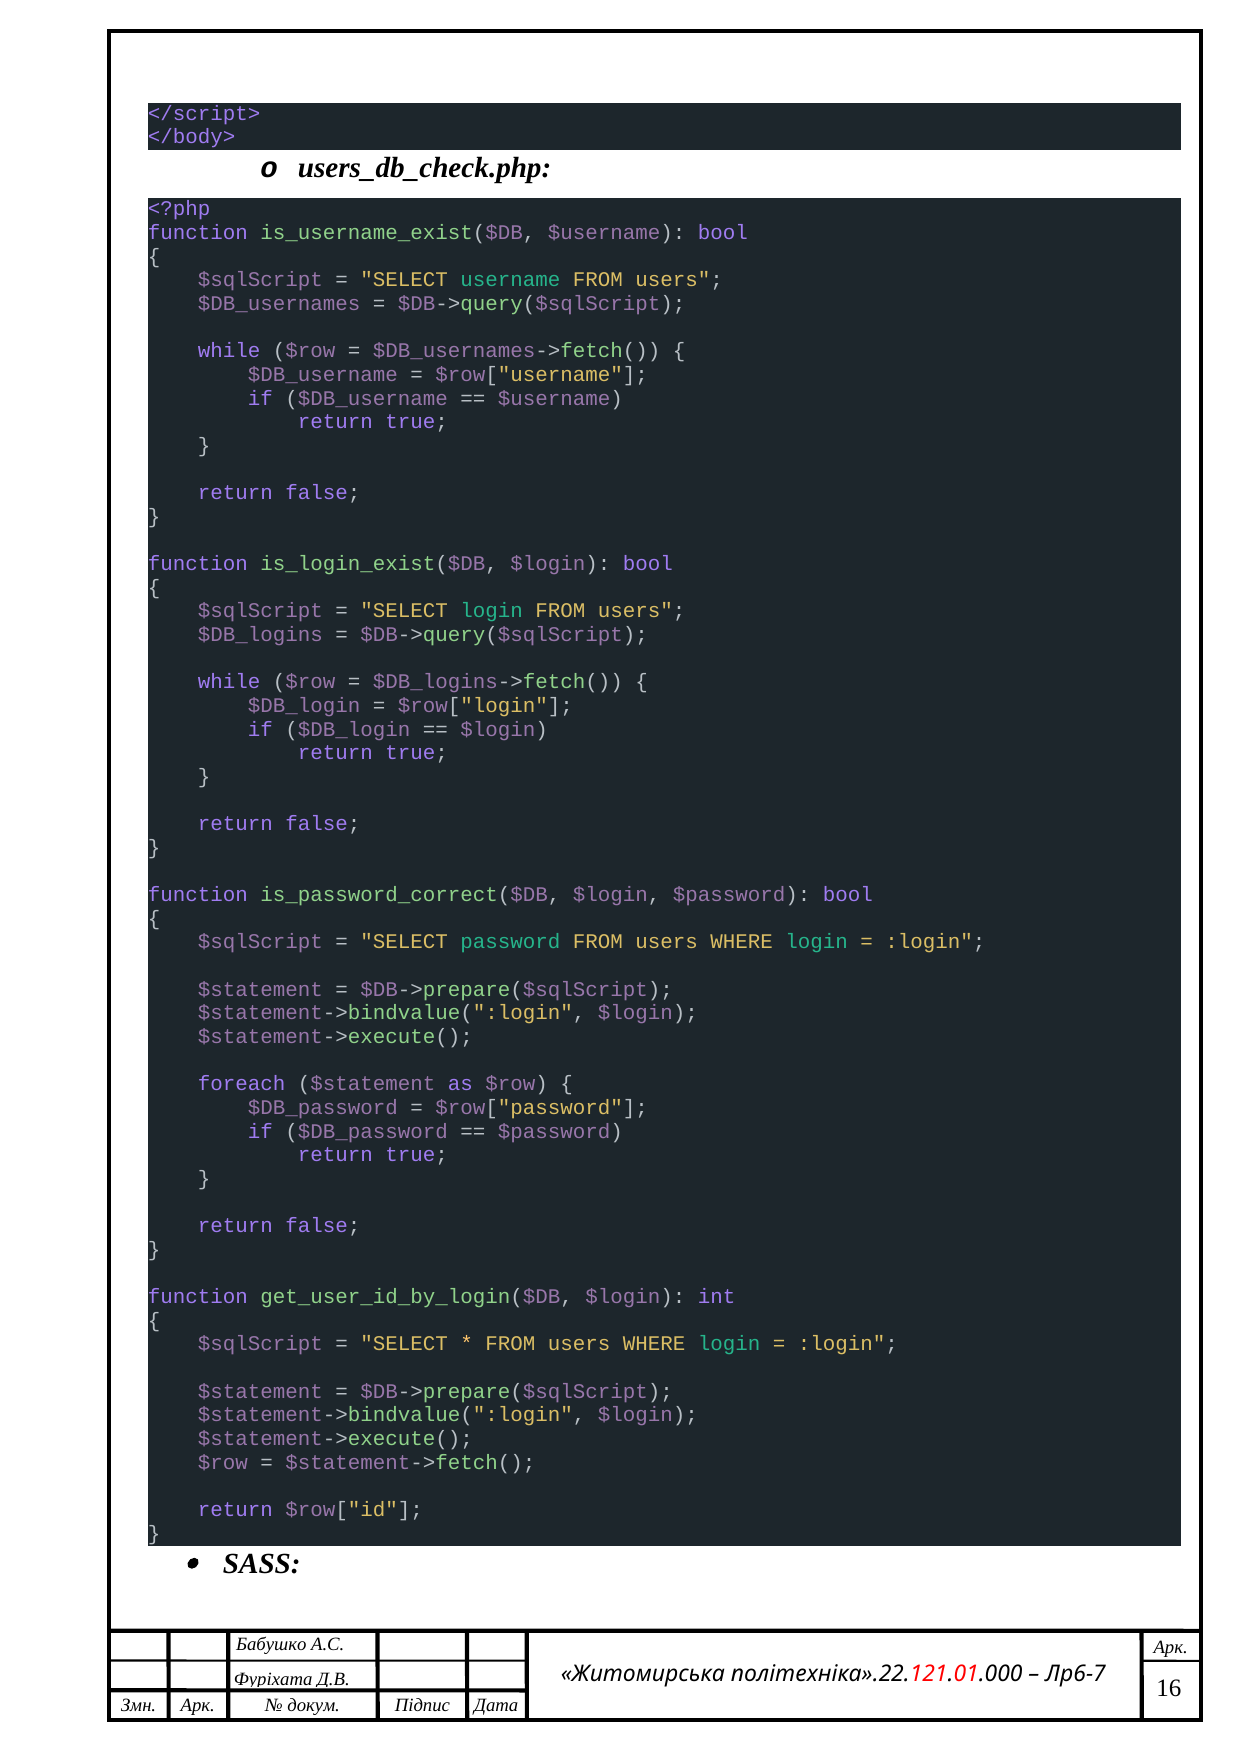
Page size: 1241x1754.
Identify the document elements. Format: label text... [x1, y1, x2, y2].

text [148, 103, 1181, 150]
list users_db_check.php: [260, 150, 1181, 186]
list SASS: [185, 1546, 1181, 1580]
text <?php function is_username_exist($DB, $username): bool { $sqlScript = "SELECT username FROM users"; $DB_usernames = $DB->query($sqlScript); while ($row = $DB_usernames->fetch()) { $DB_username = $row["username"]; if ($DB_username == $username) return true; } return false; } function is_login_exist($DB, $login): bool { $sqlScript = "SELECT login FROM users"; $DB_logins = $DB->query($sqlScript); while ($row = $DB_logins->fetch()) { $DB_login = $row["login"]; if ($DB_login == $login) return true; } return false; } function is_password_correct($DB, $login, $password): bool { $sqlScript = "SELECT password FROM users WHERE login = :login"; $statement = $DB->prepare($sqlScript); $statement->bindvalue(":login", $login); $statement->execute(); foreach ($statement as $row) { $DB_password = $row["password"]; if ($DB_password == $password) return true; } return false; } function get_user_id_by_login($DB, $login): int { $sqlScript = "SELECT * FROM users WHERE login = :login"; $statement = $DB->prepare($sqlScript); $statement->bindvalue(":login", $login); $statement->execute(); $row = $statement->fetch(); return $row["id"]; } [148, 198, 1181, 1546]
